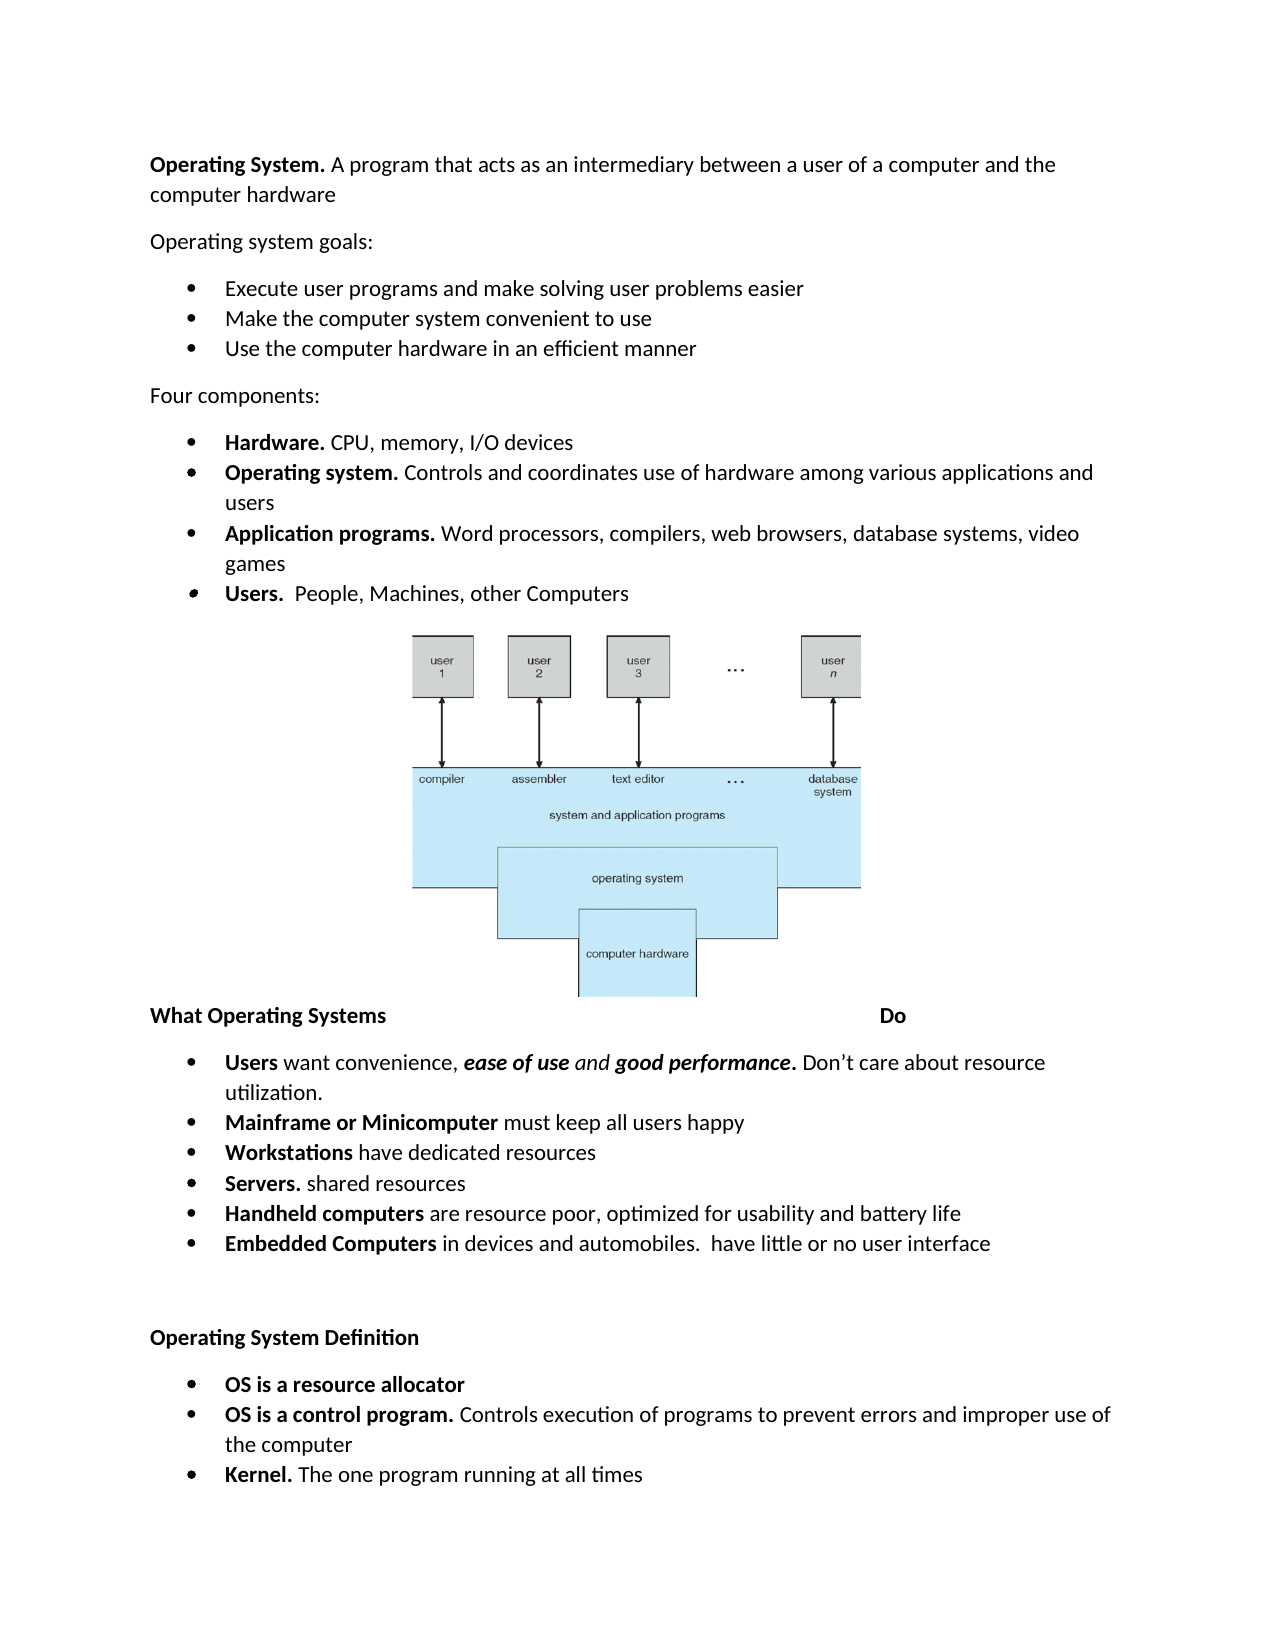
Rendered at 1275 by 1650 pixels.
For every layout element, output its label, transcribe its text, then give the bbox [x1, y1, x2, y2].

list Mainframe or Minicomputer must keep all users happy [187, 1108, 1125, 1136]
text Four components: [150, 381, 1125, 409]
list Users. People, Machines, other Computers [187, 579, 1125, 607]
text Operating system goals: [150, 227, 1125, 255]
text What Operating Systems Do [150, 1001, 1125, 1029]
picture [410, 635, 860, 996]
text Operating System Definition [150, 1323, 1125, 1351]
list Operating system. Controls and coordinates use of hardware among various applications and users [187, 458, 1125, 517]
list OS is a resource allocator [187, 1370, 1125, 1398]
list Embedded Computers in devices and automobiles. have little or no user interface [187, 1229, 1125, 1257]
list Hardware. CPU, memory, I/O devices [187, 428, 1125, 456]
text Operating System. A program that acts as an intermediary between a user of a computer and the computer hardware [150, 150, 1125, 208]
list Workstations have dedicated resources [187, 1138, 1125, 1167]
list Handheld computers are resource poor, optimized for usability and battery life [187, 1199, 1125, 1227]
list Execute user programs and make solving user problems easier [187, 274, 1125, 302]
list Users want convenience, ease of use and good performance. Don’t care about resource utilization. [187, 1048, 1125, 1106]
list Use the computer hardware in an efficient manner [187, 334, 1125, 362]
list Servers. shared resources [187, 1169, 1125, 1197]
list Application programs. Word processors, compilers, web browsers, database systems, video games [187, 519, 1125, 577]
list Kernel. The one program running at all times [187, 1460, 1125, 1488]
list OS is a control program. Controls execution of programs to prevent errors and improper use of the computer [187, 1400, 1125, 1458]
list Make the computer system convenient to use [187, 304, 1125, 332]
